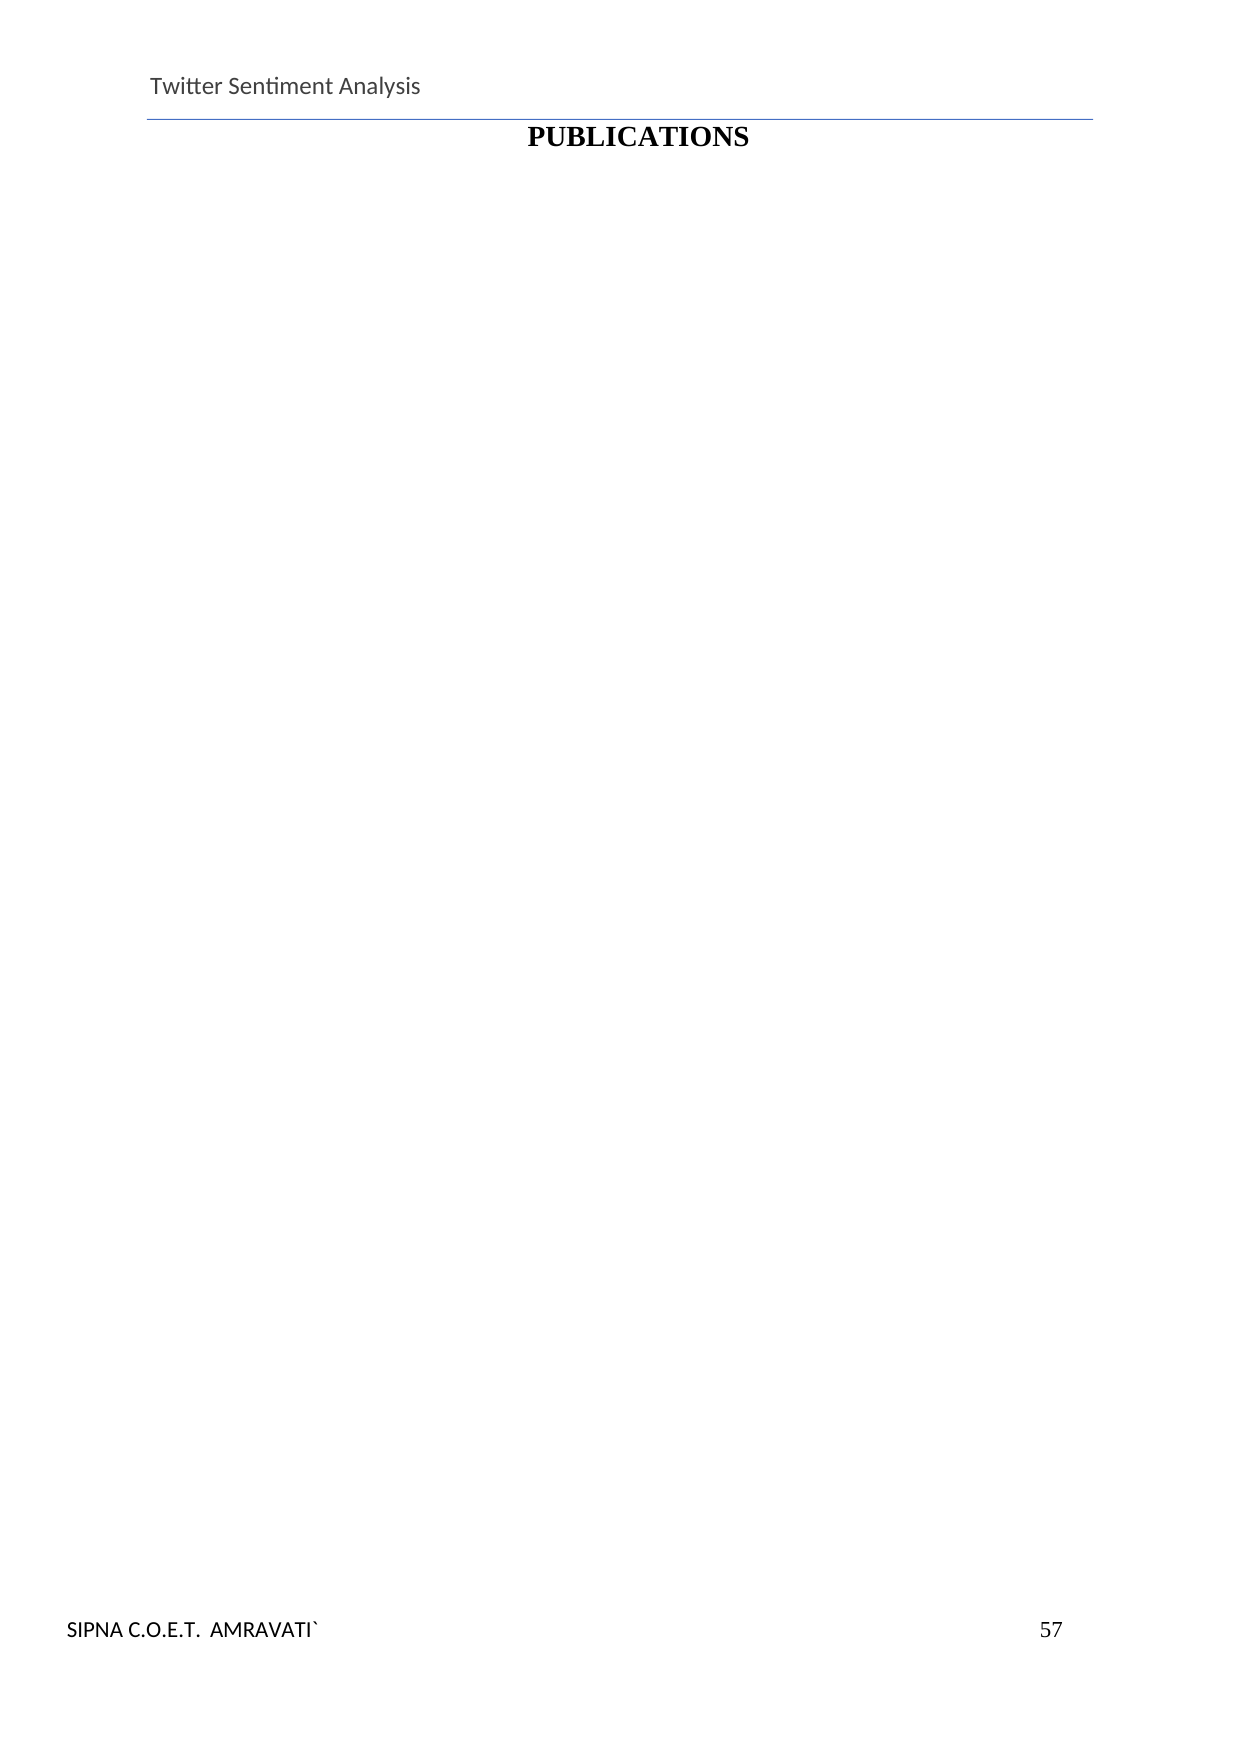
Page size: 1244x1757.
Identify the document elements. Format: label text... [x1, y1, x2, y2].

text PUBLICATIONS [64, 119, 1096, 152]
